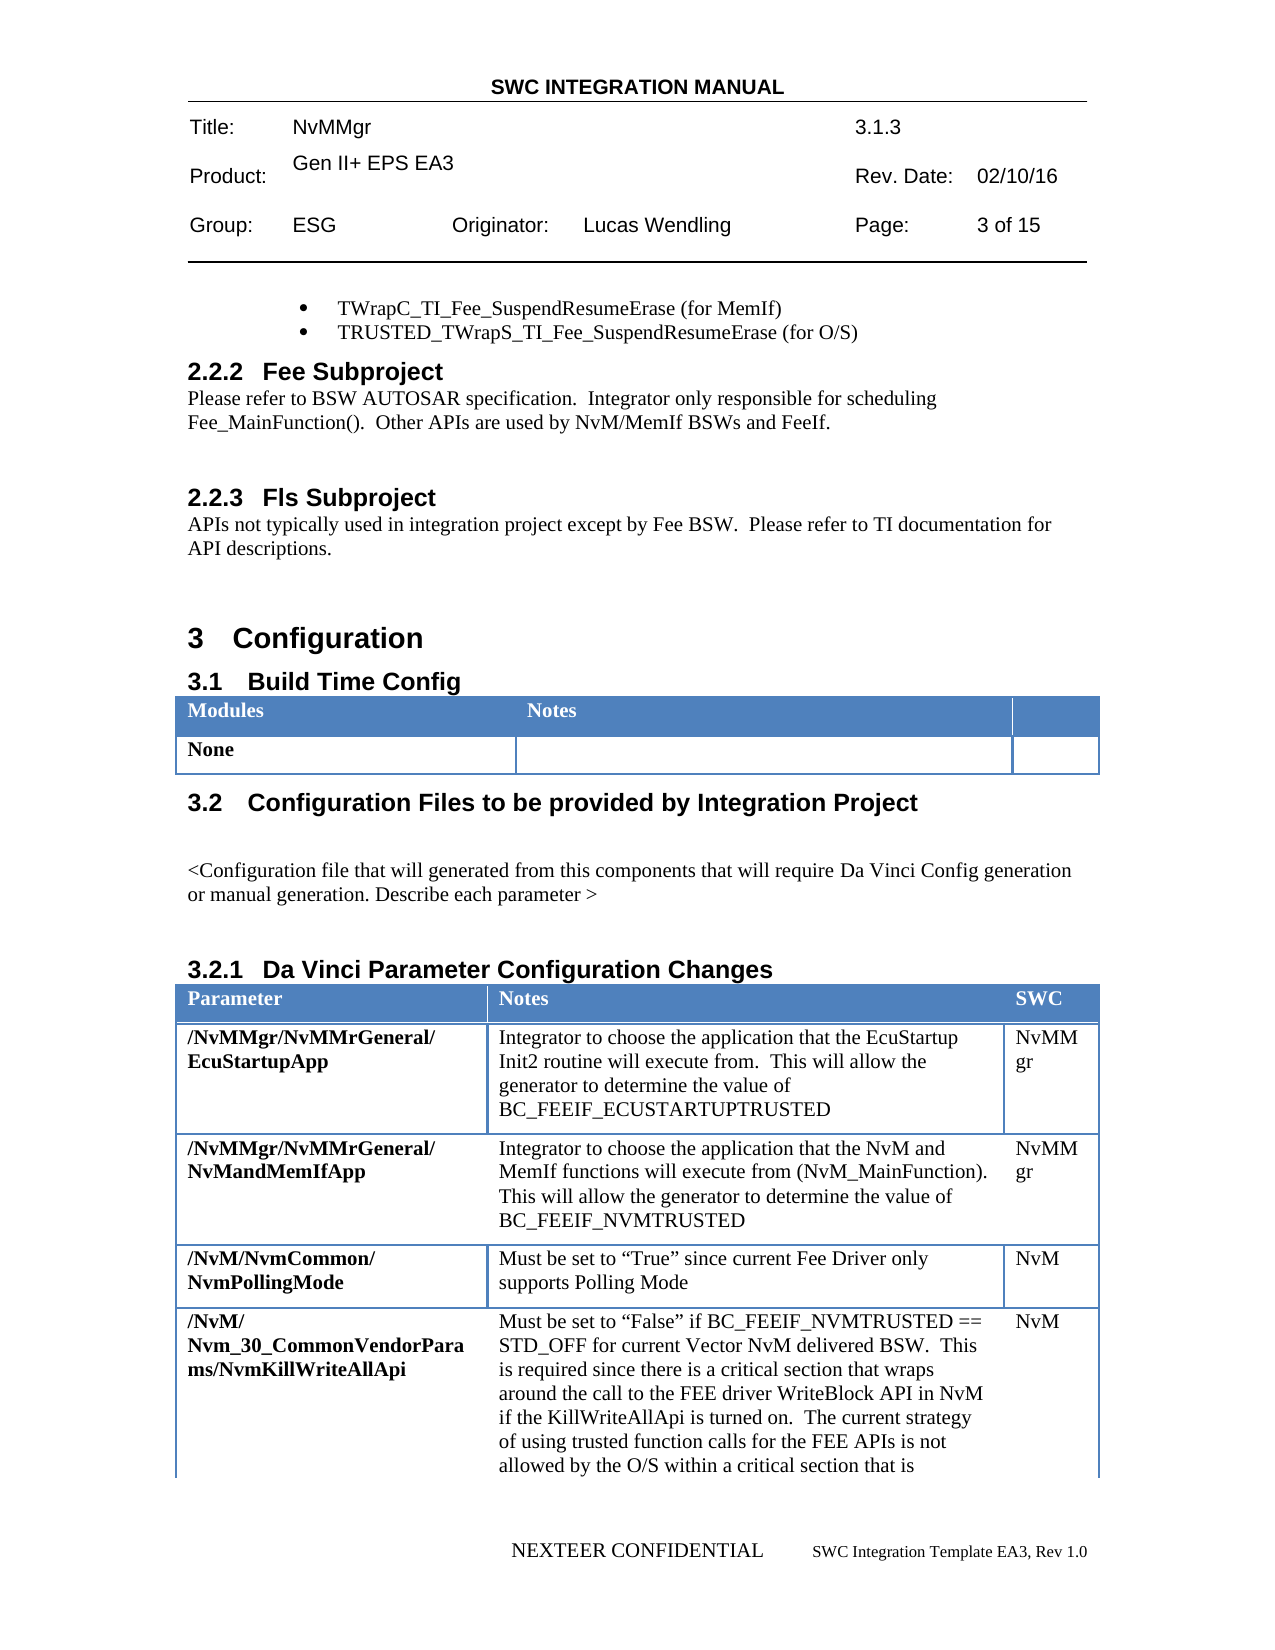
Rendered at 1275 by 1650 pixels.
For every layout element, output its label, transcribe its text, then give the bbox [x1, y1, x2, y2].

table_header Modules [177, 698, 516, 735]
table_cell /NvM/NvmCommon/NvmPollingMode [177, 1246, 486, 1307]
table_header Notes [488, 986, 1004, 1022]
table_cell /NvMMgr/NvMMrGeneral/NvMandMemIfApp [177, 1135, 487, 1244]
subtitle Fee Subproject [187, 357, 1087, 386]
table_header Parameter [177, 986, 487, 1022]
table_header [1013, 698, 1098, 735]
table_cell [177, 1309, 487, 1477]
table_header SWC [1004, 986, 1098, 1022]
table_cell NvM [1004, 1309, 1098, 1477]
subtitle Configuration [187, 621, 1087, 655]
table_cell [517, 737, 1011, 773]
table_cell Integrator to choose the application that the NvM and MemIf functions will execute from (NvM_MainFunction). This will allow the generator to determine the value of BC_FEEIF_NVMTRUSTED [488, 1135, 1004, 1244]
subtitle Da Vinci Parameter Configuration Changes [187, 955, 1087, 984]
list TWrapC_TI_Fee_SuspendResumeErase (for MemIf) [300, 296, 1087, 320]
text Please refer to BSW AUTOSAR specification. Integrator only responsible for scheduling Fee_MainFunction(). Other APIs are used by NvM/MemIf BSWs and FeeIf. [187, 386, 1087, 434]
table_cell NvM [1005, 1246, 1098, 1307]
table_header Notes [516, 698, 1012, 735]
list TRUSTED_TWrapS_TI_Fee_SuspendResumeErase (for O/S) [300, 320, 1087, 344]
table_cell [488, 1309, 1004, 1477]
subtitle Configuration Files to be provided by Integration Project [187, 788, 1087, 817]
table_cell None [177, 737, 515, 773]
table_cell /NvMMgr/NvMMrGeneral/EcuStartupApp [177, 1025, 486, 1133]
table_cell [1014, 737, 1098, 773]
table_cell Must be set to “True” since current Fee Driver only supports Polling Mode [489, 1246, 1003, 1307]
text <Configuration file that will generated from this components that will require Da Vinci Config generation or manual generation. Describe each parameter > [187, 858, 1087, 906]
table_cell Integrator to choose the application that the EcuStartup Init2 routine will execute from. This will allow the generator to determine the value of BC_FEEIF_ECUSTARTUPTRUSTED [489, 1025, 1003, 1133]
subtitle Build Time Config [187, 667, 1087, 696]
table_cell NvMMgr [1004, 1135, 1098, 1244]
subtitle Fls Subproject [187, 483, 1087, 512]
text APIs not typically used in integration project except by Fee BSW. Please refer to TI documentation for API descriptions. [187, 512, 1087, 560]
table_cell NvMMgr [1005, 1025, 1098, 1133]
